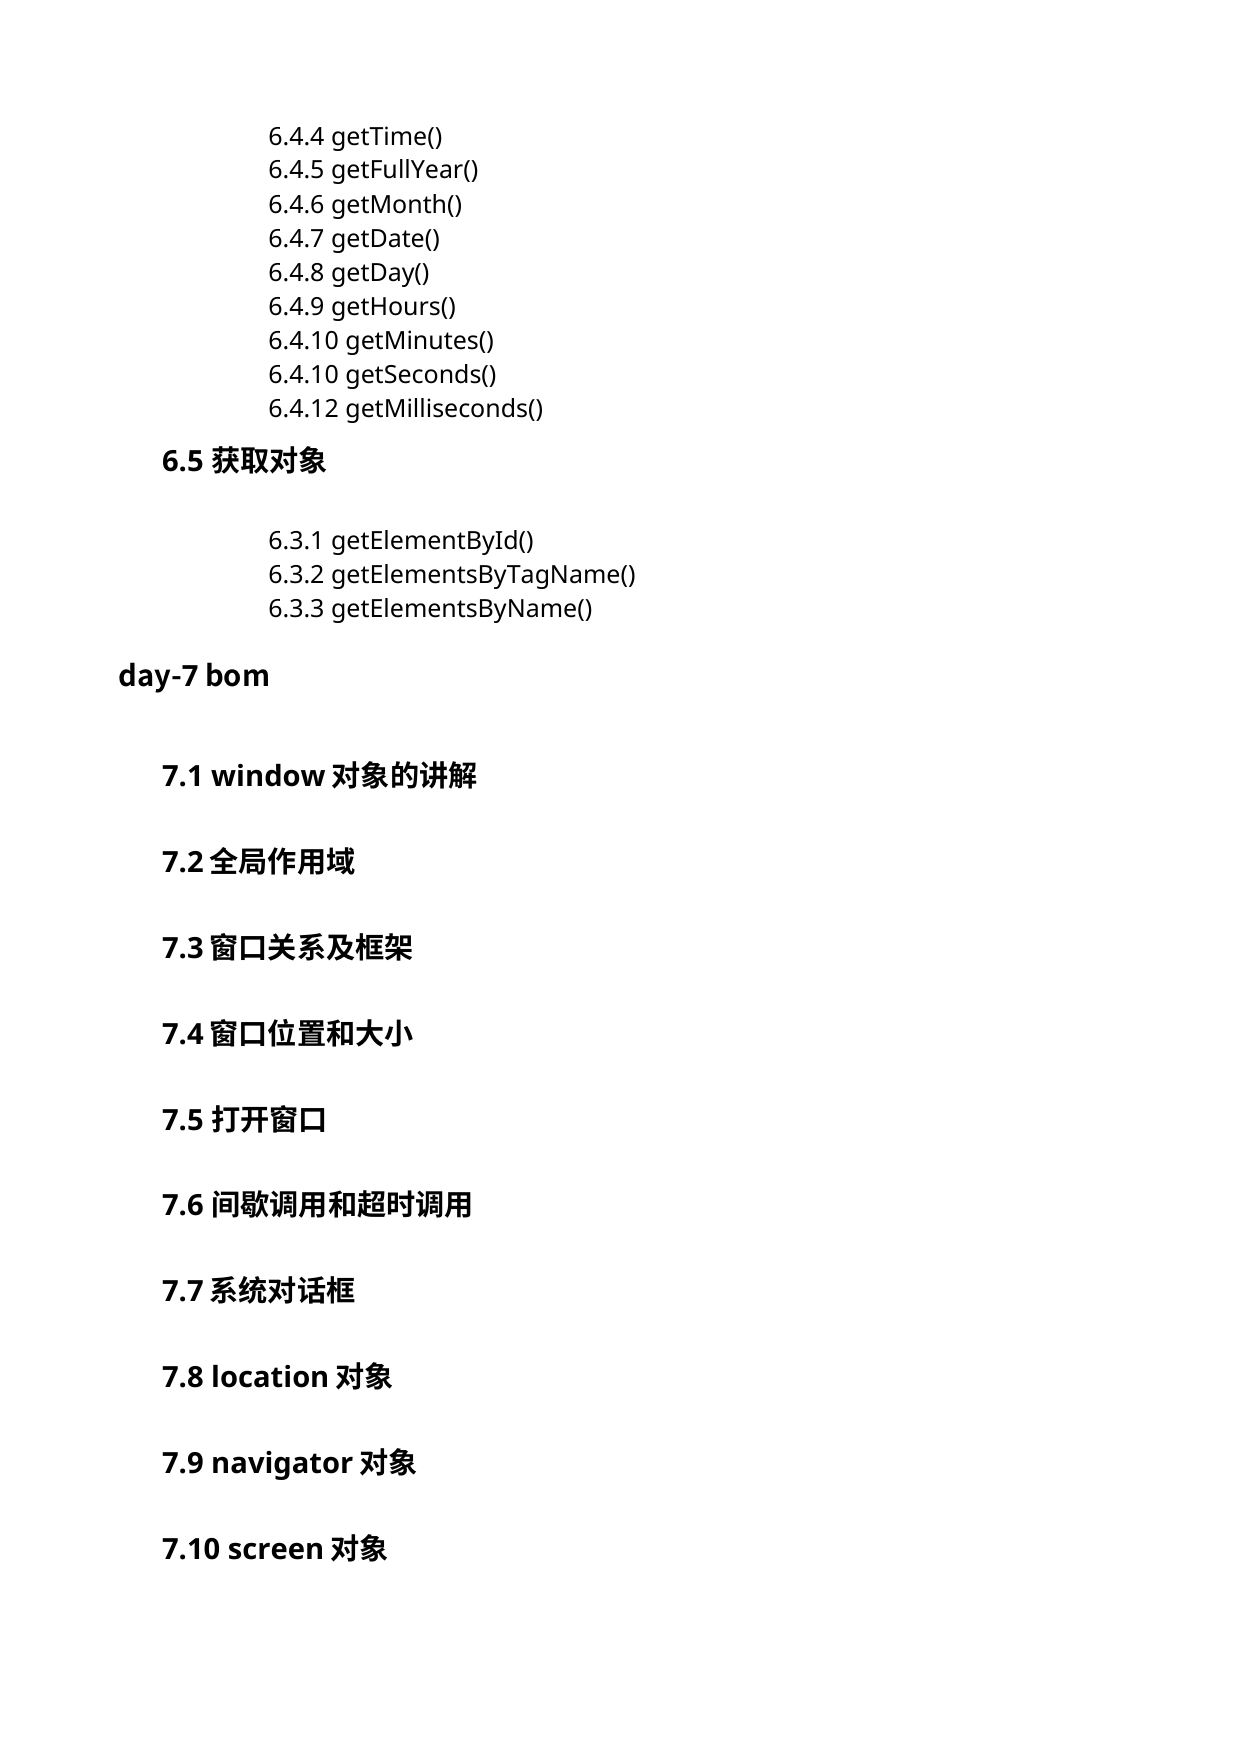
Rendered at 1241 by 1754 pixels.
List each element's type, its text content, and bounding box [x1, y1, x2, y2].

subtitle 6.3.1 getElementById() [168, 523, 1122, 557]
subtitle 7.7系统对话框 [118, 1268, 1122, 1310]
subtitle day-7 bom [118, 652, 1122, 695]
subtitle 6.4.6 getMonth() [168, 186, 1122, 220]
subtitle 6.4.8 getDay() [168, 254, 1122, 288]
subtitle 6.4.7 getDate() [168, 220, 1122, 254]
subtitle 6.4.5 getFullYear() [168, 152, 1122, 186]
subtitle 7.1 window对象的讲解 [118, 753, 1122, 795]
subtitle 7.2全局作用域 [118, 838, 1122, 881]
subtitle 7.5 打开窗口 [118, 1096, 1122, 1138]
subtitle 7.6 间歇调用和超时调用 [118, 1182, 1122, 1224]
subtitle 6.4.4 getTime() [168, 118, 1122, 152]
subtitle 6.4.12 getMilliseconds() [168, 391, 1122, 425]
subtitle 6.4.10 getMinutes() [168, 322, 1122, 357]
subtitle 7.9 navigator对象 [118, 1439, 1122, 1482]
subtitle 6.5 获取对象 [118, 437, 1122, 479]
subtitle 7.3窗口关系及框架 [118, 924, 1122, 967]
subtitle 6.4.10 getSeconds() [168, 357, 1122, 391]
subtitle 7.8 location对象 [118, 1353, 1122, 1396]
subtitle 6.3.2 getElementsByTagName() [168, 557, 1122, 591]
subtitle 7.4窗口位置和大小 [118, 1010, 1122, 1053]
subtitle 7.10 screen对象 [118, 1525, 1122, 1568]
subtitle 6.4.9 getHours() [168, 288, 1122, 322]
subtitle 6.3.3 getElementsByName() [168, 591, 1122, 625]
